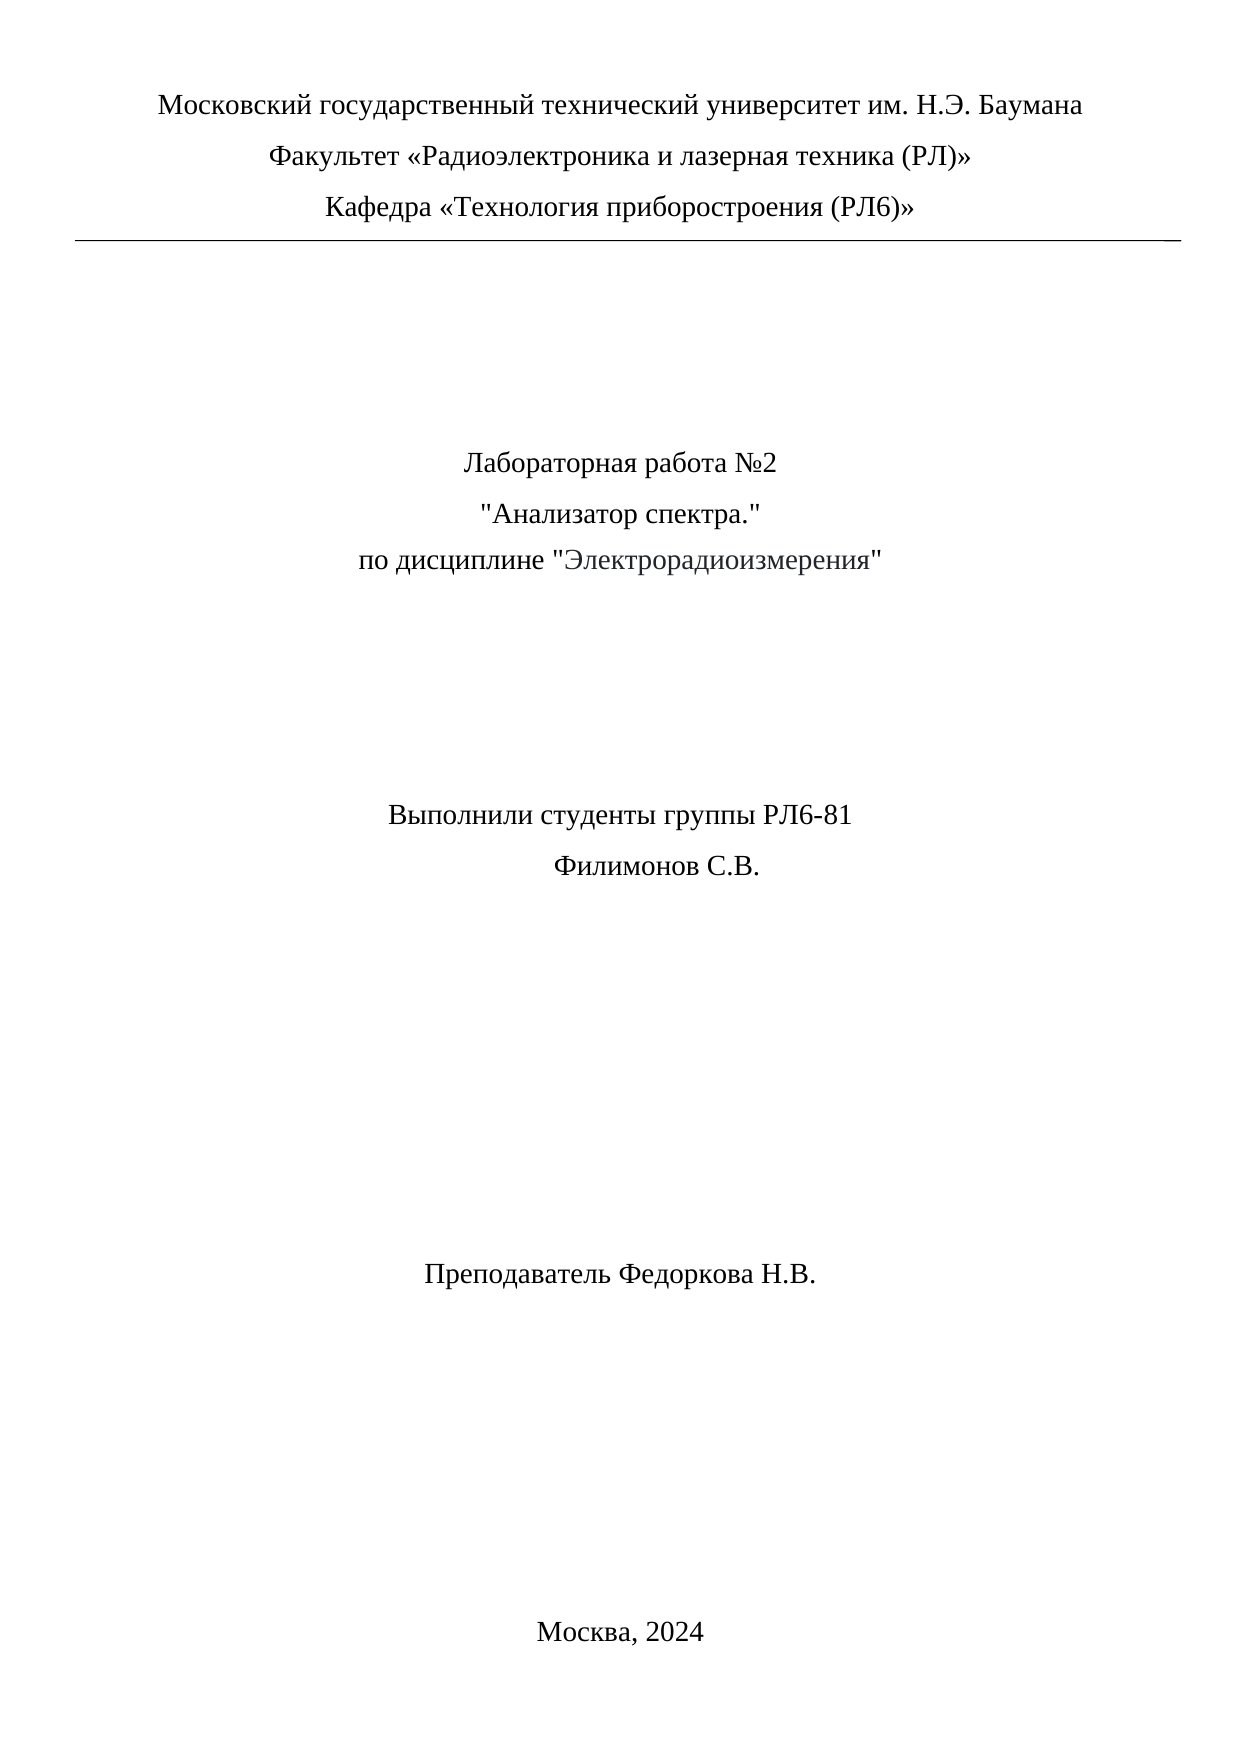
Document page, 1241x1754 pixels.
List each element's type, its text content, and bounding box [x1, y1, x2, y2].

text Лабораторная работа №2 [75, 445, 1165, 478]
text Филимонов С.В. [75, 848, 1165, 882]
text Кафедра «Технология приборостроения (РЛ6)» [75, 189, 1165, 223]
text по дисциплине "Электрорадиоизмерения" [870, 542, 1165, 575]
text Преподаватель Федоркова Н.В. [75, 1256, 1165, 1290]
text Факультет «Радиоэлектроника и лазерная техника (РЛ)» [75, 138, 1165, 172]
text "Анализатор спектра." [75, 496, 1165, 529]
text Московский государственный технический университет им. Н.Э. Баумана [75, 87, 1165, 121]
text Москва, 2024 [75, 1614, 1165, 1647]
text Выполнили студенты группы РЛ6-81 [75, 797, 1165, 831]
text по дисциплине "Электрорадиоизмерения" [75, 542, 564, 575]
